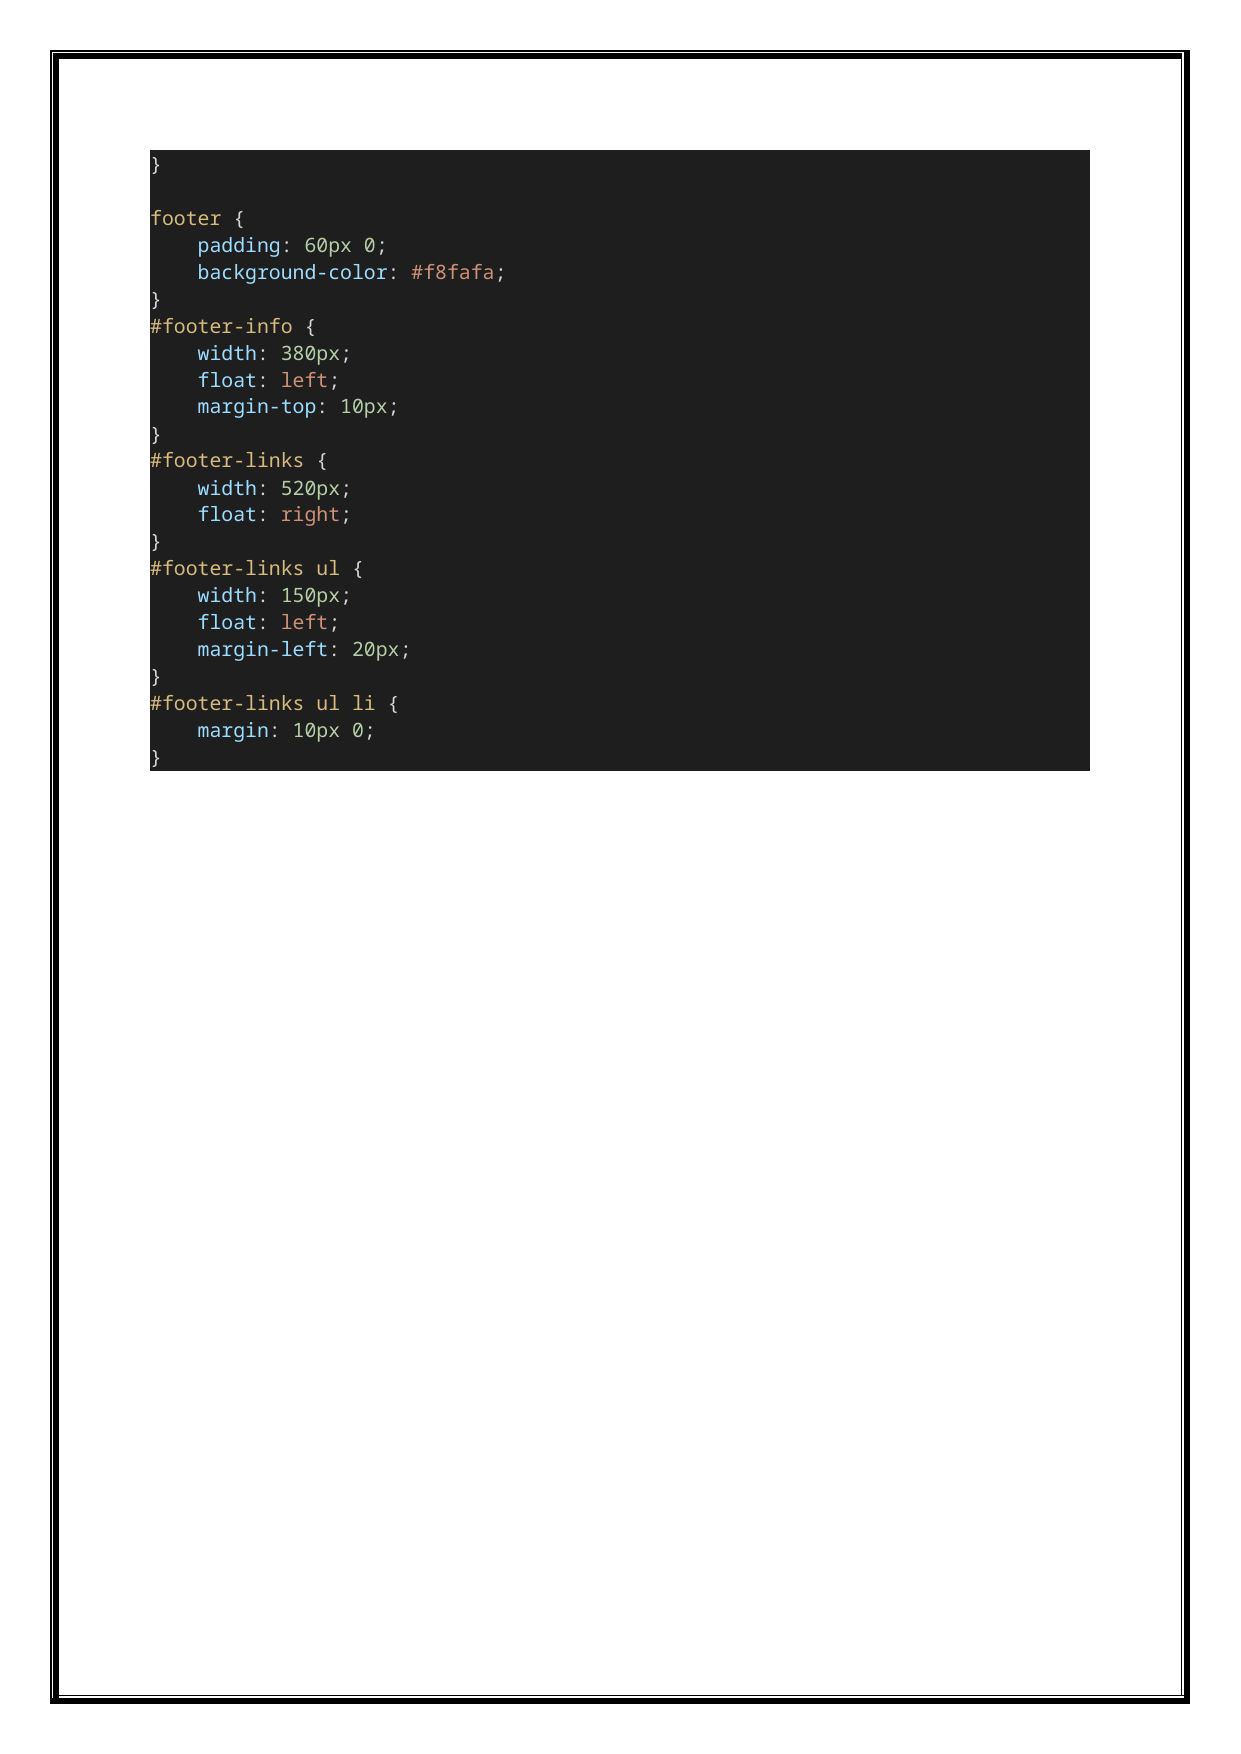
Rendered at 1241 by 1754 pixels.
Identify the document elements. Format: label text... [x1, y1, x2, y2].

text float: left; [150, 366, 1090, 393]
text } [150, 420, 1090, 447]
text } [150, 285, 1090, 312]
text #footer-links ul li { [150, 689, 1090, 717]
text #footer-links ul { [150, 555, 1090, 582]
text width: 380px; [150, 339, 1090, 366]
text footer { [150, 204, 1090, 231]
text } [150, 663, 1090, 689]
text background-color: #f8fafa; [150, 258, 1090, 285]
text #footer-info { [150, 312, 1090, 339]
text padding: 60px 0; [150, 231, 1090, 258]
text #footer-links { [150, 447, 1090, 474]
text margin: 10px 0; [150, 717, 1090, 743]
text } [150, 528, 1090, 555]
text float: right; [150, 501, 1090, 528]
text width: 520px; [150, 474, 1090, 501]
text float: left; [150, 609, 1090, 636]
text margin-left: 20px; [150, 636, 1090, 663]
text width: 150px; [150, 582, 1090, 609]
text } [150, 150, 1090, 177]
text } [150, 743, 1090, 771]
text margin-top: 10px; [150, 393, 1090, 420]
